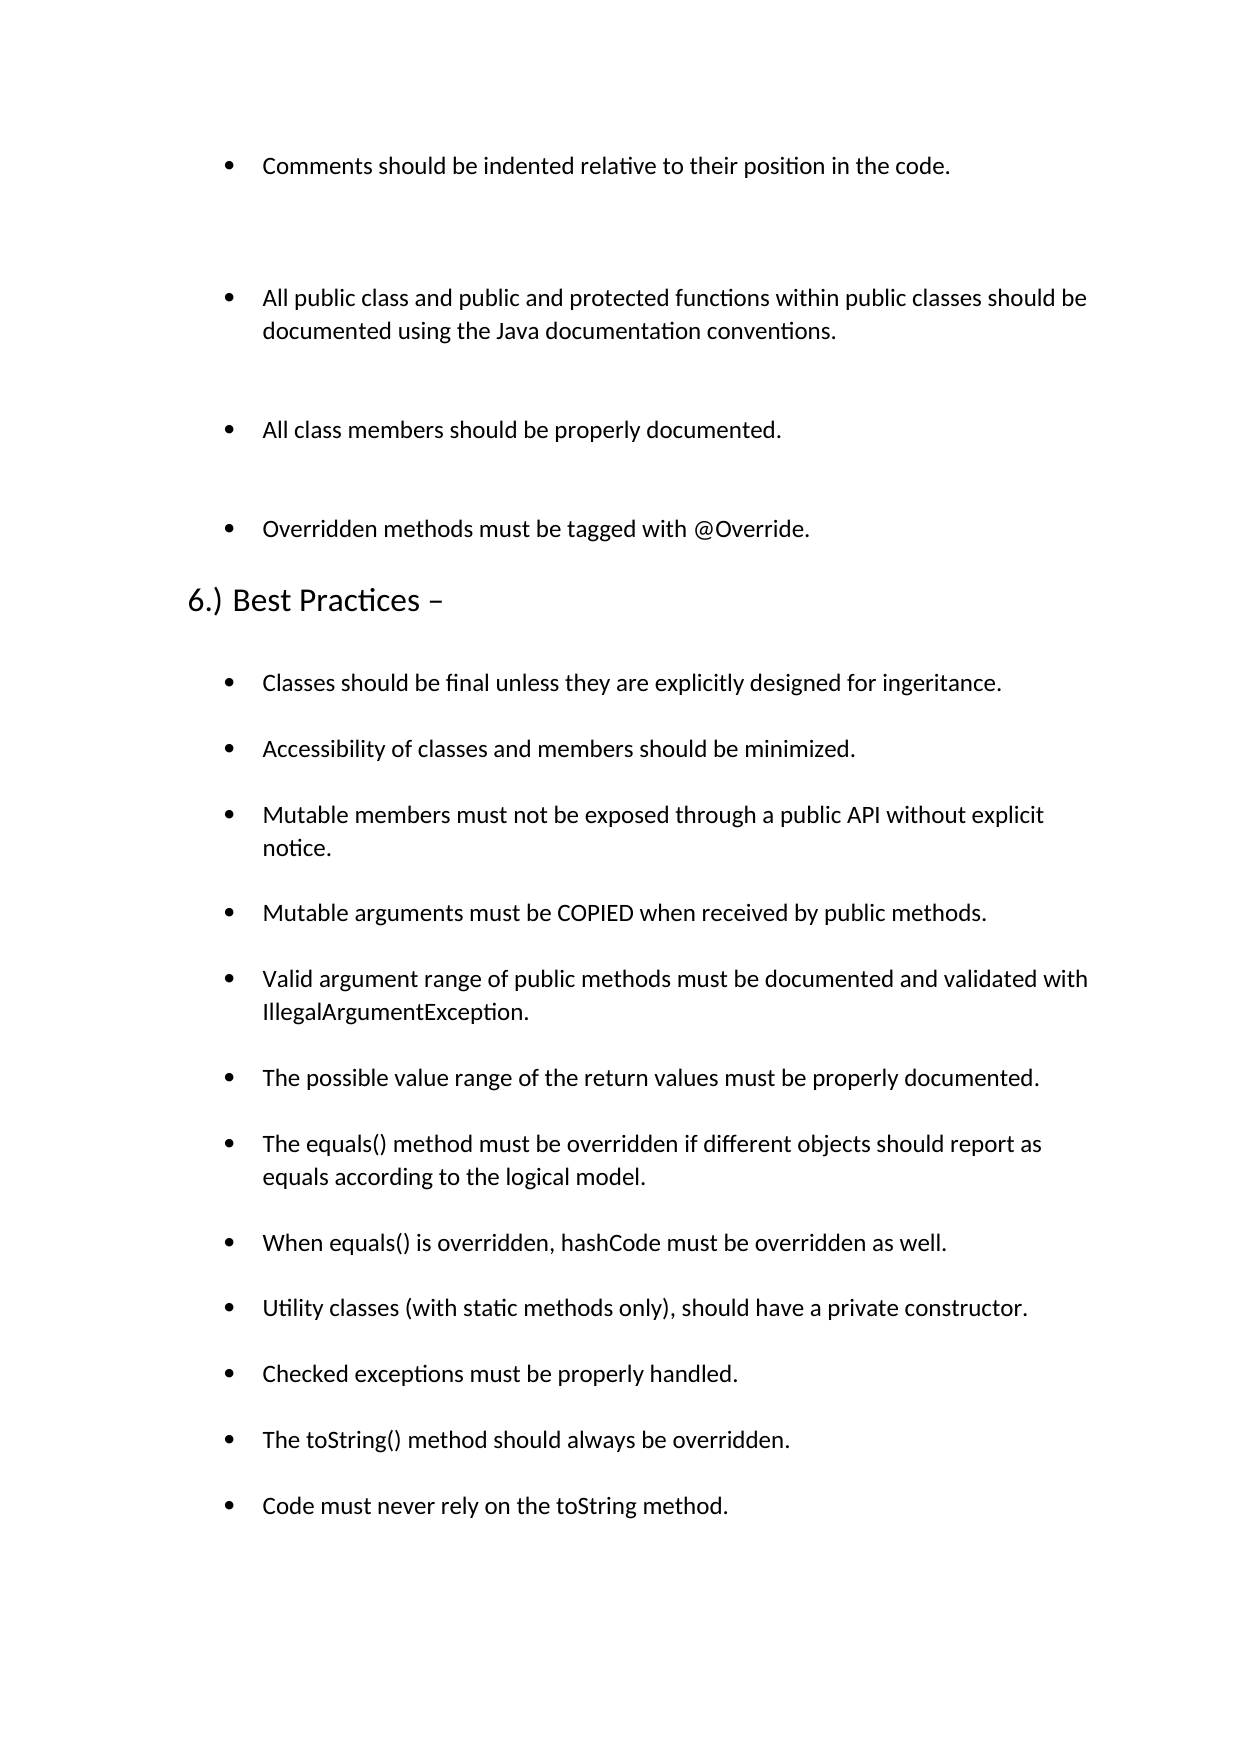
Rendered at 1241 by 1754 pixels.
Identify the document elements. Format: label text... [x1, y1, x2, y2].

list Best Practices – [187, 579, 1090, 620]
list Comments should be indented relative to their position in the code. [225, 150, 1090, 181]
list The possible value range of the return values must be properly documented. [225, 1062, 1090, 1093]
list The toString() method should always be overridden. [225, 1424, 1090, 1455]
list The equals() method must be overridden if different objects should report as equals according to the logical model. [225, 1128, 1090, 1191]
list Utility classes (with static methods only), should have a private constructor. [225, 1292, 1090, 1323]
list Checked exceptions must be properly handled. [225, 1358, 1090, 1389]
list All class members should be properly documented. [225, 414, 1090, 445]
list All public class and public and protected functions within public classes should be documented using the Java documentation conventions. [225, 282, 1090, 346]
list Overridden methods must be tagged with @Override. [225, 513, 1090, 544]
list Accessibility of classes and members should be minimized. [225, 733, 1090, 763]
list When equals() is overridden, hashCode must be overridden as well. [225, 1227, 1090, 1257]
list Mutable members must not be exposed through a public API without explicit notice. [225, 799, 1090, 862]
list Mutable arguments must be COPIED when received by public methods. [225, 897, 1090, 928]
list Code must never rely on the toString method. [225, 1490, 1090, 1521]
list Valid argument range of public methods must be documented and validated with IllegalArgumentException. [225, 963, 1090, 1027]
list Classes should be final unless they are explicitly designed for ingeritance. [225, 667, 1090, 698]
